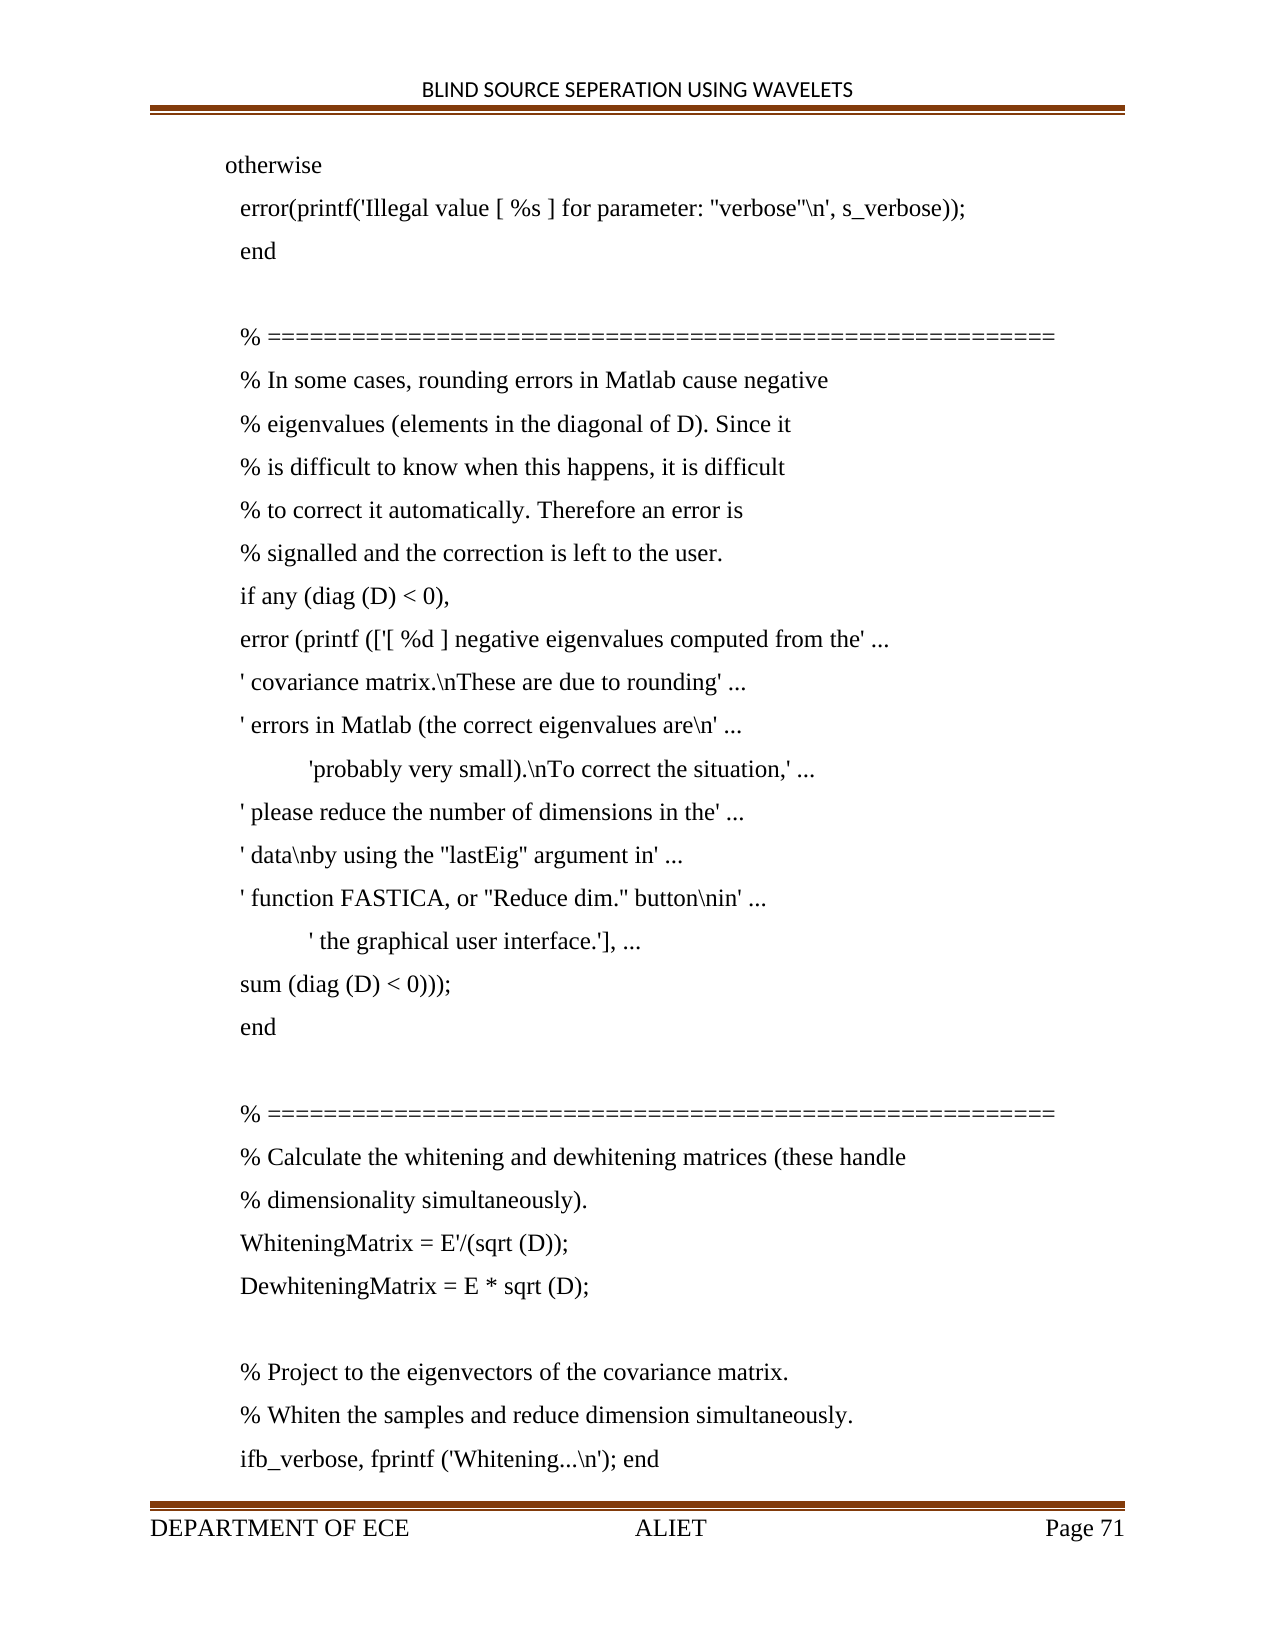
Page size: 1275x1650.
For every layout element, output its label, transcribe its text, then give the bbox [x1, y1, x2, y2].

text % Project to the eigenvectors of the covariance matrix. [240, 1357, 1125, 1386]
text % ======================================================== [240, 322, 1125, 351]
text if any (diag (D) < 0), [240, 581, 1125, 610]
text % eigenvalues (elements in the diagonal of D). Since it [240, 409, 1125, 437]
text ' function FASTICA, or ''Reduce dim.'' button\nin' ... [240, 883, 1125, 912]
text end [240, 1012, 1125, 1041]
text % Calculate the whitening and dewhitening matrices (these handle [240, 1142, 1125, 1171]
text % In some cases, rounding errors in Matlab cause negative [240, 366, 1125, 394]
text WhiteningMatrix = E'/(sqrt (D)); [240, 1228, 1125, 1257]
text ' the graphical user interface.'], ... [240, 926, 1125, 955]
text ifb_verbose, fprintf ('Whitening...\n'); end [240, 1444, 1125, 1472]
text % ======================================================== [240, 1099, 1125, 1127]
text % Whiten the samples and reduce dimension simultaneously. [240, 1401, 1125, 1429]
text end [240, 236, 1125, 265]
text ' covariance matrix.\nThese are due to rounding' ... [240, 667, 1125, 696]
text sum (diag (D) < 0))); [240, 969, 1125, 998]
text error(printf('Illegal value [ %s ] for parameter: ''verbose''\n', s_verbose)); [240, 193, 1125, 222]
text % to correct it automatically. Therefore an error is [240, 495, 1125, 524]
text ' please reduce the number of dimensions in the' ... [240, 797, 1125, 826]
text error (printf (['[ %d ] negative eigenvalues computed from the' ... [240, 624, 1125, 653]
text 'probably very small).\nTo correct the situation,' ... [240, 754, 1125, 782]
text otherwise [225, 150, 1125, 179]
text ' errors in Matlab (the correct eigenvalues are\n' ... [240, 711, 1125, 739]
text ' data\nby using the ''lastEig'' argument in' ... [240, 840, 1125, 869]
text % dimensionality simultaneously). [240, 1185, 1125, 1214]
text % is difficult to know when this happens, it is difficult [240, 452, 1125, 481]
text DewhiteningMatrix = E * sqrt (D); [240, 1271, 1125, 1300]
text % signalled and the correction is left to the user. [240, 538, 1125, 567]
